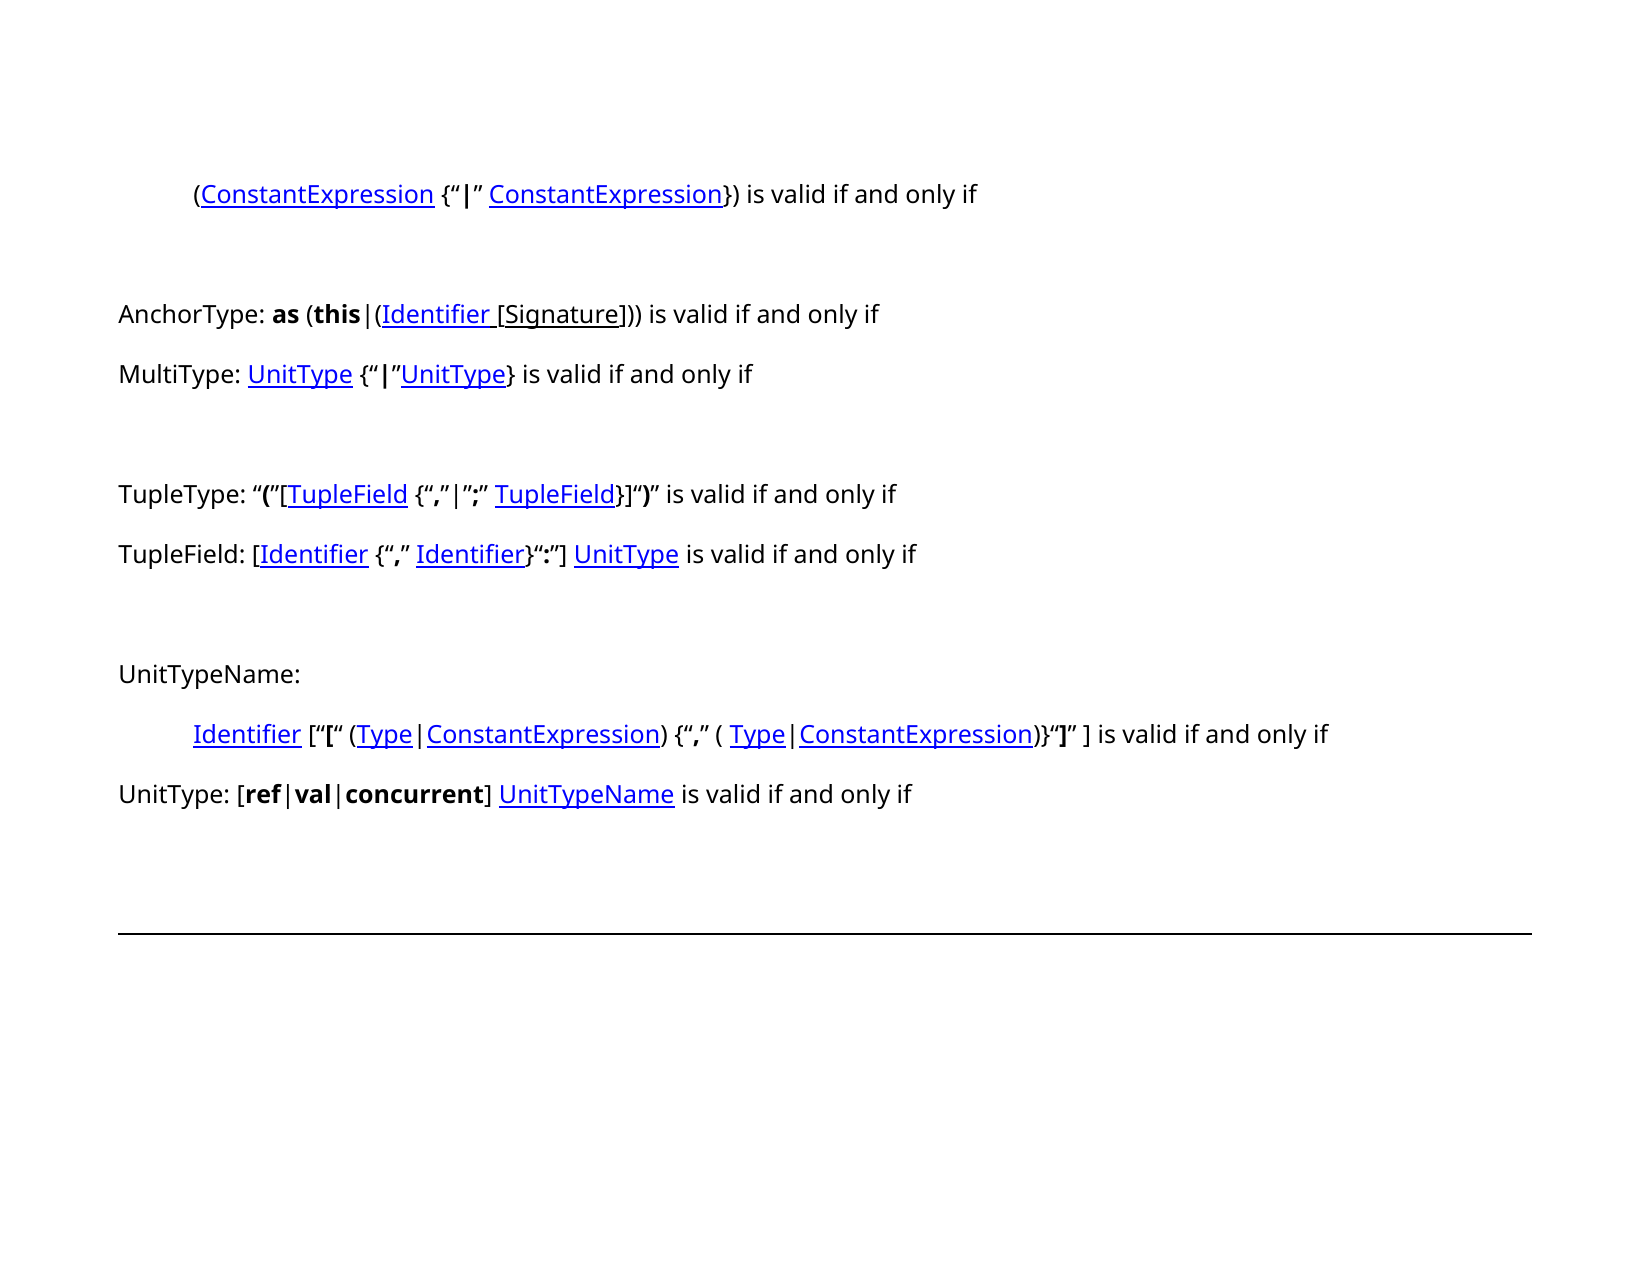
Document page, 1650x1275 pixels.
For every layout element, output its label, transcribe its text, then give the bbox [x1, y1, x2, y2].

text Identifier [“[“ (Type|ConstantExpression) {“,” ( Type|ConstantExpression)}“]” ] is valid if and only if [118, 717, 1532, 751]
text MultiType: UnitType {“|”UnitType} is valid if and only if [118, 357, 1532, 391]
text AnchorType: as (this|(Identifier [Signature])) is valid if and only if [118, 297, 1532, 331]
text UnitType: [ref|val|concurrent] UnitTypeName is valid if and only if [118, 777, 1532, 811]
text (ConstantExpression {“|” ConstantExpression}) is valid if and only if [118, 177, 1532, 211]
text UnitTypeName: [118, 657, 1532, 691]
text TupleType: “(”[TupleField {“,”|”;” TupleField}]“)” is valid if and only if [118, 477, 1532, 511]
text TupleField: [Identifier {“,” Identifier}“:”] UnitType is valid if and only if [118, 537, 1532, 571]
